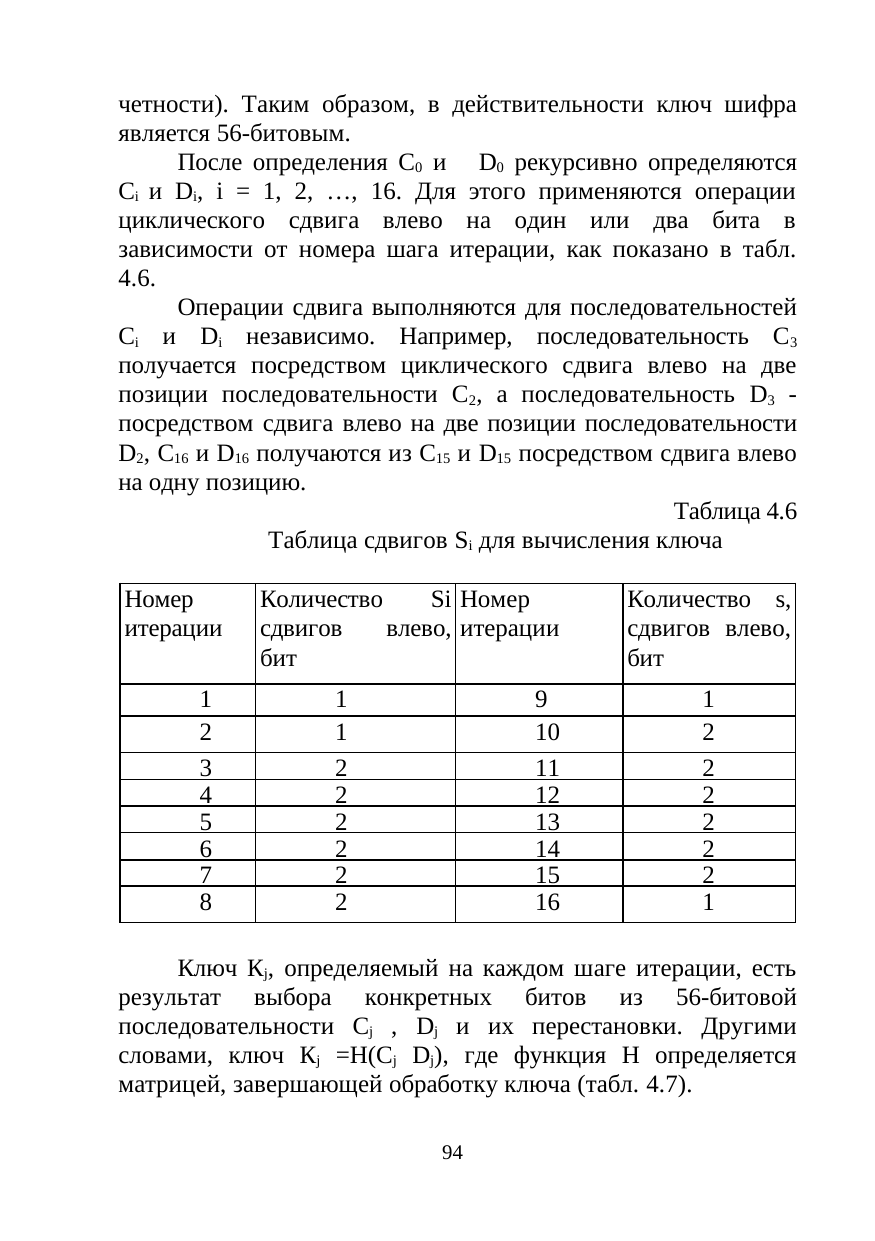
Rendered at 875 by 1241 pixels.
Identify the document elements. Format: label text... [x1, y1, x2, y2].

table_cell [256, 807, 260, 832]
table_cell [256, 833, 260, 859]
subtitle Таблица 4.6 [118, 496, 797, 524]
text Операции сдвига выполняются для последовательностей Сi и Di независимо. Например, последовательность С3 получается посредством циклического сдвига влево на две позиции последовательности С2, а последовательность D3 - посредством сдвига влево на две позиции последовательности D2, C16 и D16 получаются из C15 и D15 посредством сдвига влево на одну позицию. [118, 292, 797, 496]
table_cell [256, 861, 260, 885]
text Таблица сдвигов Si для вычисления ключа [118, 524, 797, 554]
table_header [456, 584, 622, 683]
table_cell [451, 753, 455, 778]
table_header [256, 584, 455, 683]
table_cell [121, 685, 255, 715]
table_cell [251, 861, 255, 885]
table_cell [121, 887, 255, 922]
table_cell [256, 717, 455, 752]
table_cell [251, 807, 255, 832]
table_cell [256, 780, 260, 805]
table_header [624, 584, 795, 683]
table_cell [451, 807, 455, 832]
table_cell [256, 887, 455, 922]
text После определения С0 и D0 рекурсивно определяются Сi и Di, i = 1, 2, …, 16. Для этого применяются операции циклического сдвига влево на один или два бита в зависимости от номера шага итерации, как показано в табл. 4.6. [118, 147, 797, 292]
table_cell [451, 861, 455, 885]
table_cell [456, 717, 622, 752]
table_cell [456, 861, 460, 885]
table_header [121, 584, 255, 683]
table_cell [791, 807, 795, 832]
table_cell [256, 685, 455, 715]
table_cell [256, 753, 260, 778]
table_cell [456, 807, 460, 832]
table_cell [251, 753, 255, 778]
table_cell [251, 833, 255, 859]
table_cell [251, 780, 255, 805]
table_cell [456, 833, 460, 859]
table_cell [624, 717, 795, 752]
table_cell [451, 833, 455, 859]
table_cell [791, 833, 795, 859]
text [118, 89, 797, 147]
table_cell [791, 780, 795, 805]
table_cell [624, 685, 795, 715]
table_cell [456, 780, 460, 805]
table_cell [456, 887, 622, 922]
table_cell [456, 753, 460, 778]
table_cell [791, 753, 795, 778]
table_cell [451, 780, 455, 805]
text Ключ Кj, определяемый на каждом шаге итерации, есть результат выбора конкретных битов из 56-битовой последовательности Сj , Dj и их перестановки. Другими словами, ключ Кj =Н(Сj Dj), где функция Н определяется матрицей, завершающей обработку ключа (табл. 4.7). [118, 952, 797, 1098]
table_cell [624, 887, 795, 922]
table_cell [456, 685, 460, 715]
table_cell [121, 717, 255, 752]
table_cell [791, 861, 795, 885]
